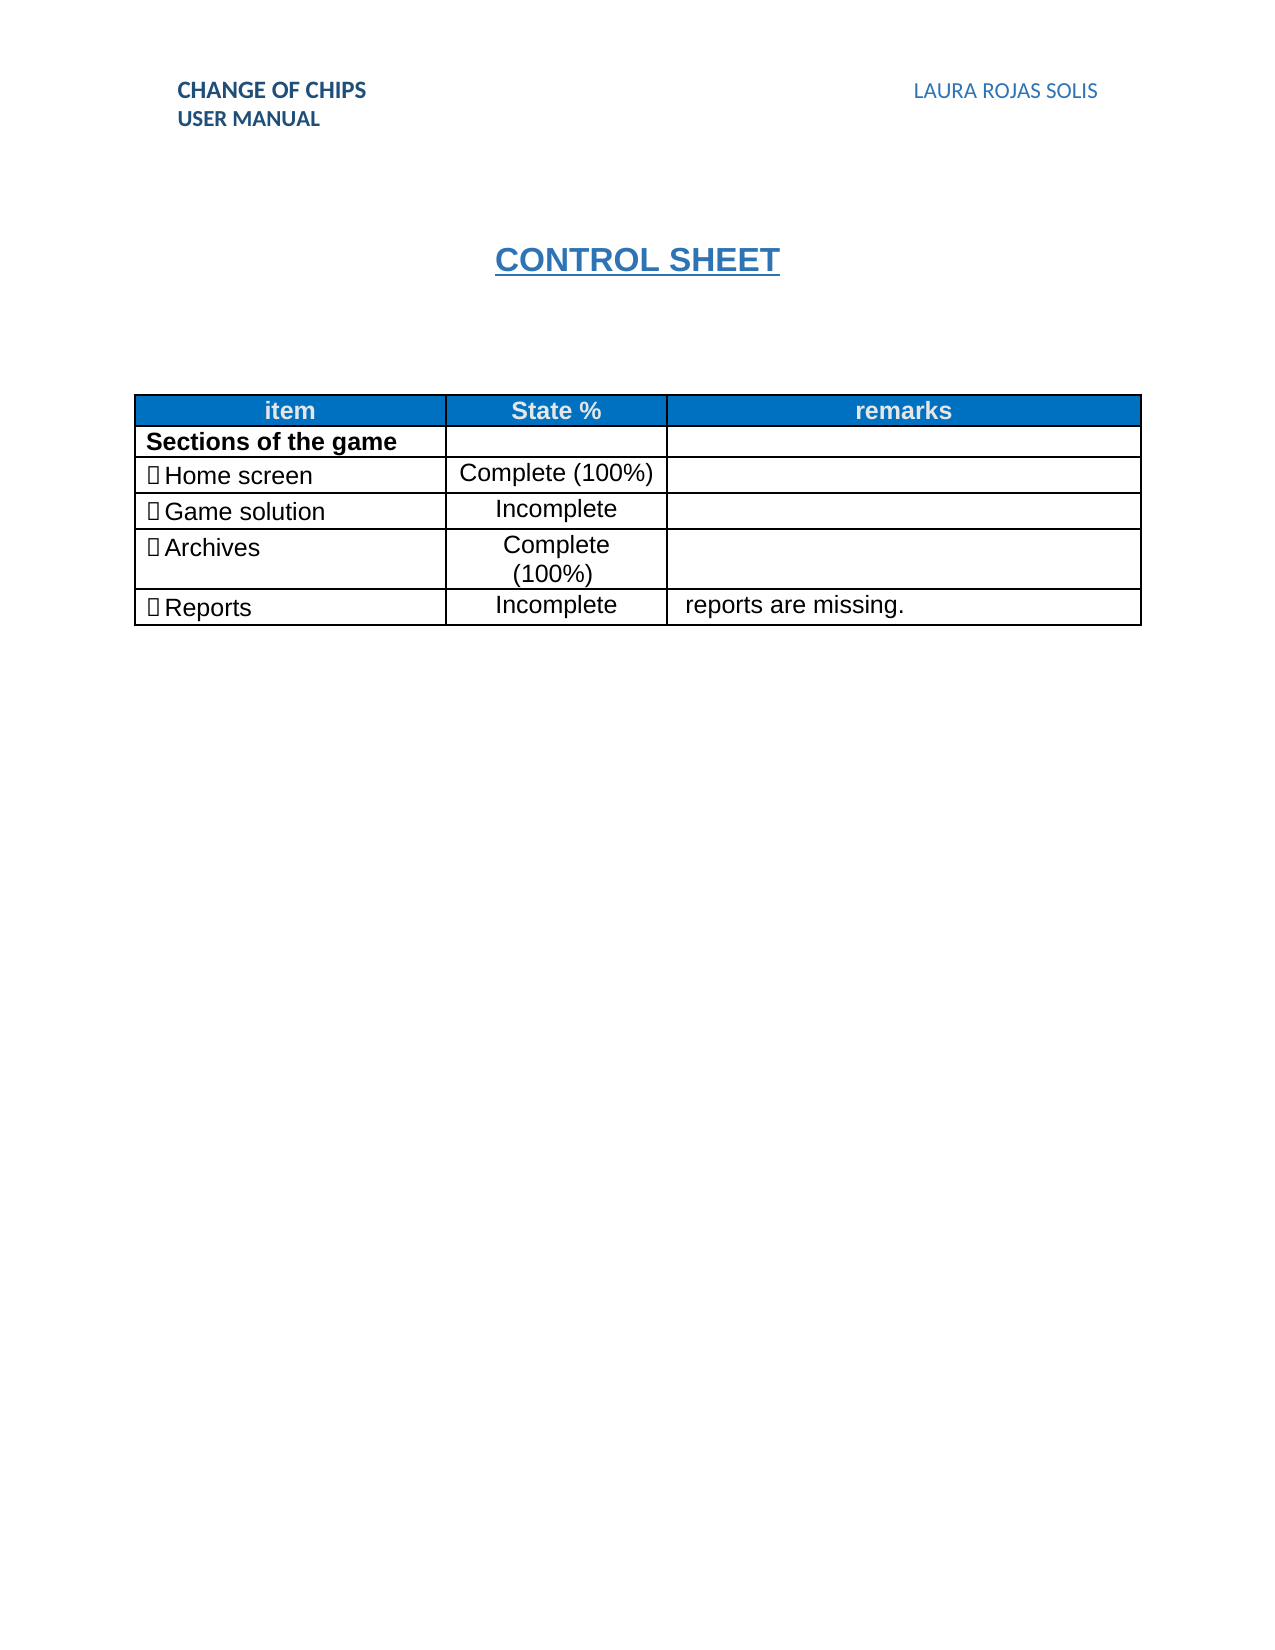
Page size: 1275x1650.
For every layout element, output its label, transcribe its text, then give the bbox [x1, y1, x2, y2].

table_cell Incomplete [447, 590, 666, 624]
table_cell Complete (100%) [447, 530, 666, 587]
table_cell  Game solution [136, 494, 445, 528]
table_header State % [447, 396, 666, 425]
table_cell [668, 530, 1140, 587]
table_header item [136, 396, 445, 425]
table_cell  Home screen [136, 458, 445, 492]
table_cell reports are missing. [668, 590, 1140, 624]
table_cell Sections of the game [136, 427, 445, 456]
table_cell [447, 427, 666, 456]
table_cell Complete (100%) [447, 458, 666, 492]
table_cell  Archives [136, 530, 445, 587]
table_cell [668, 458, 1140, 492]
table_cell  Reports [136, 590, 445, 624]
table_cell [668, 427, 1140, 456]
table_cell Incomplete [447, 494, 666, 528]
text CONTROL SHEET [177, 240, 1098, 279]
table_header remarks [668, 396, 1140, 425]
table_cell [668, 494, 1140, 528]
